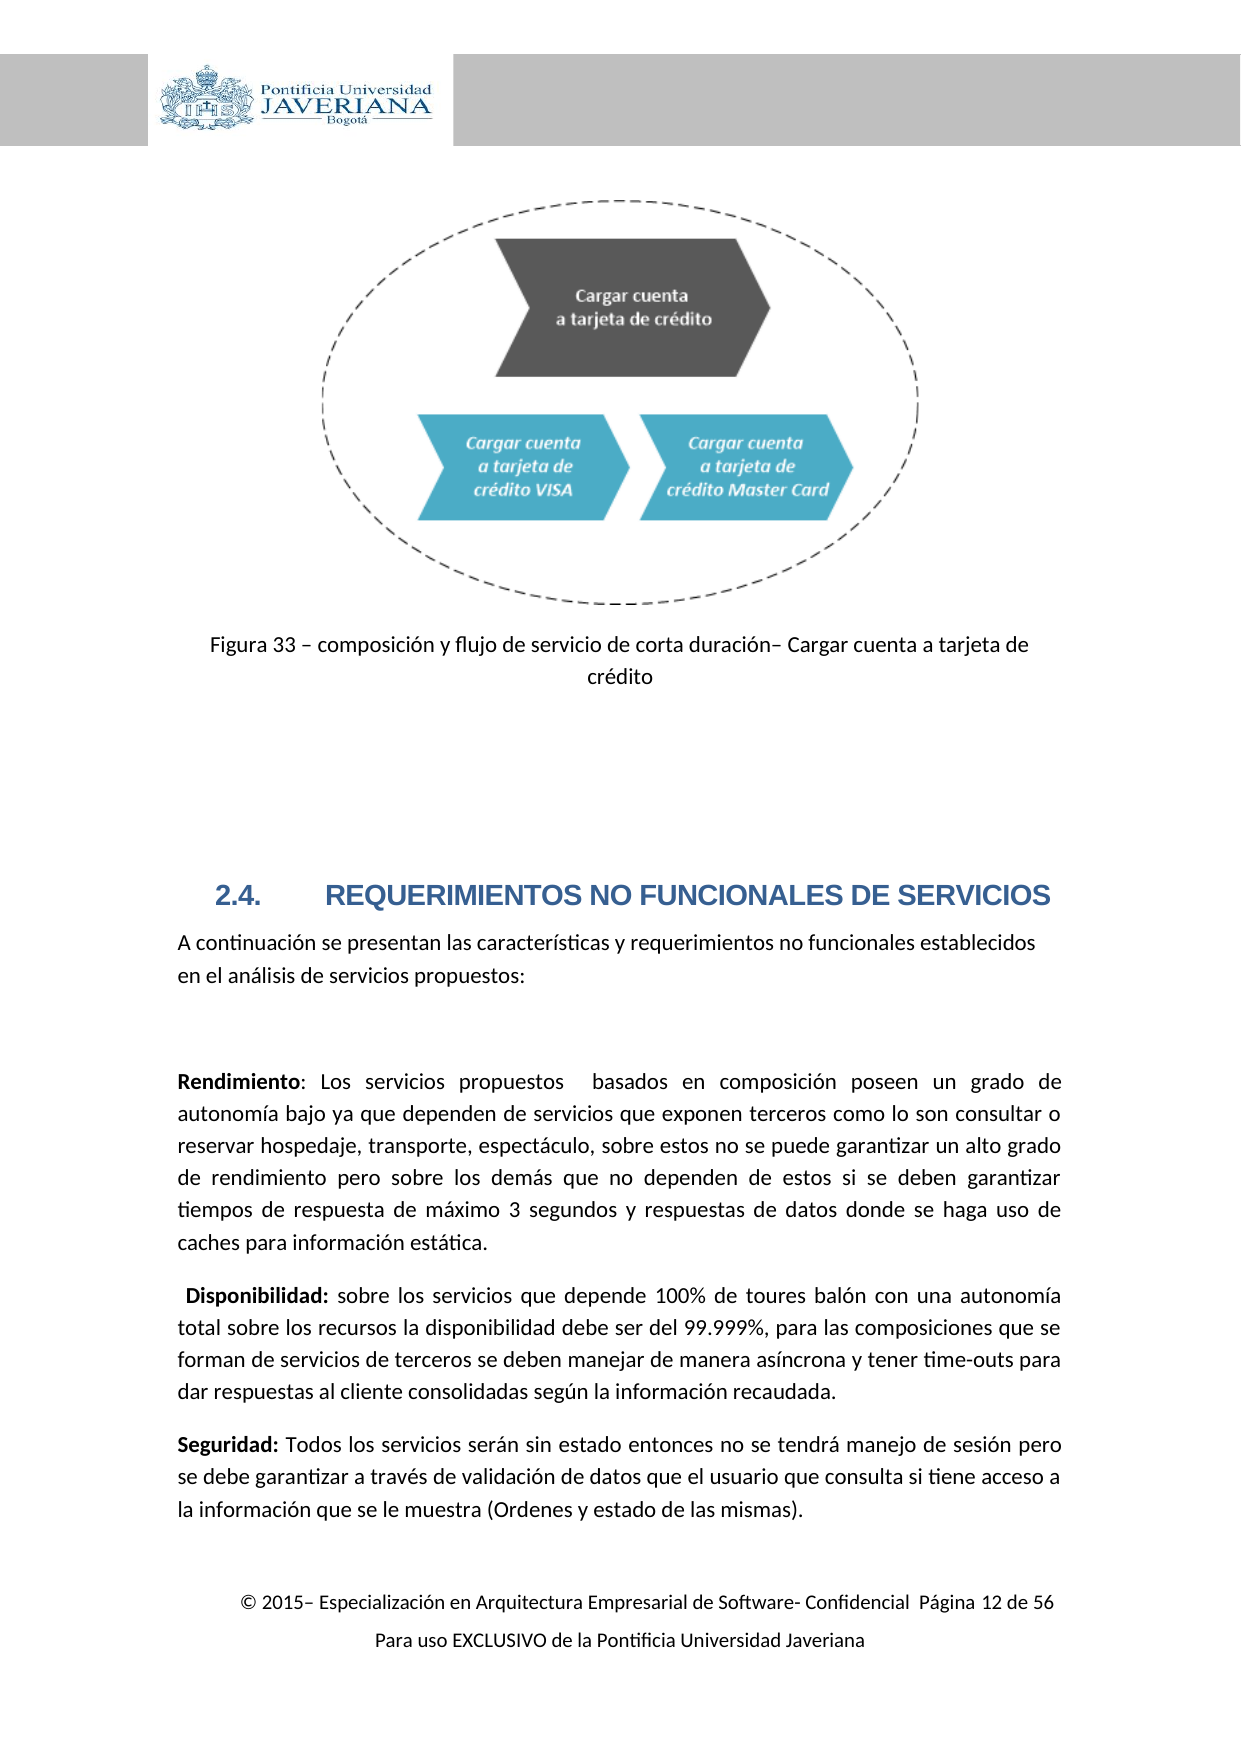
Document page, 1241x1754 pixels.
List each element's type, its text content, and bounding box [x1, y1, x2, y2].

picture [321, 200, 919, 605]
text Figura 33 – composición y flujo de servicio de corta duración– Cargar cuenta a tarjeta de crédito [177, 630, 1063, 690]
picture [148, 48, 454, 146]
subtitle REQUERIMIENTOS NO FUNCIONALES DE SERVICIOS [215, 878, 1063, 912]
text A continuación se presentan las características y requerimientos no funcionales establecidos en el análisis de servicios propuestos: [177, 928, 1063, 989]
text Rendimiento: Los servicios propuestos basados en composición poseen un grado de autonomía bajo ya que dependen de servicios que exponen terceros como lo son consultar o reservar hospedaje, transporte, espectáculo, sobre estos no se puede garantizar un alto grado de rendimiento pero sobre los demás que no dependen de estos si se deben garantizar tiempos de respuesta de máximo 3 segundos y respuestas de datos donde se haga uso de caches para información estática. [177, 1067, 1063, 1256]
text Seguridad: Todos los servicios serán sin estado entonces no se tendrá manejo de sesión pero se debe garantizar a través de validación de datos que el usuario que consulta si tiene acceso a la información que se le muestra (Ordenes y estado de las mismas). [177, 1430, 1063, 1523]
text Disponibilidad: sobre los servicios que depende 100% de toures balón con una autonomía total sobre los recursos la disponibilidad debe ser del 99.999%, para las composiciones que se forman de servicios de terceros se deben manejar de manera asíncrona y tener time-outs para dar respuestas al cliente consolidadas según la información recaudada. [177, 1281, 1063, 1405]
